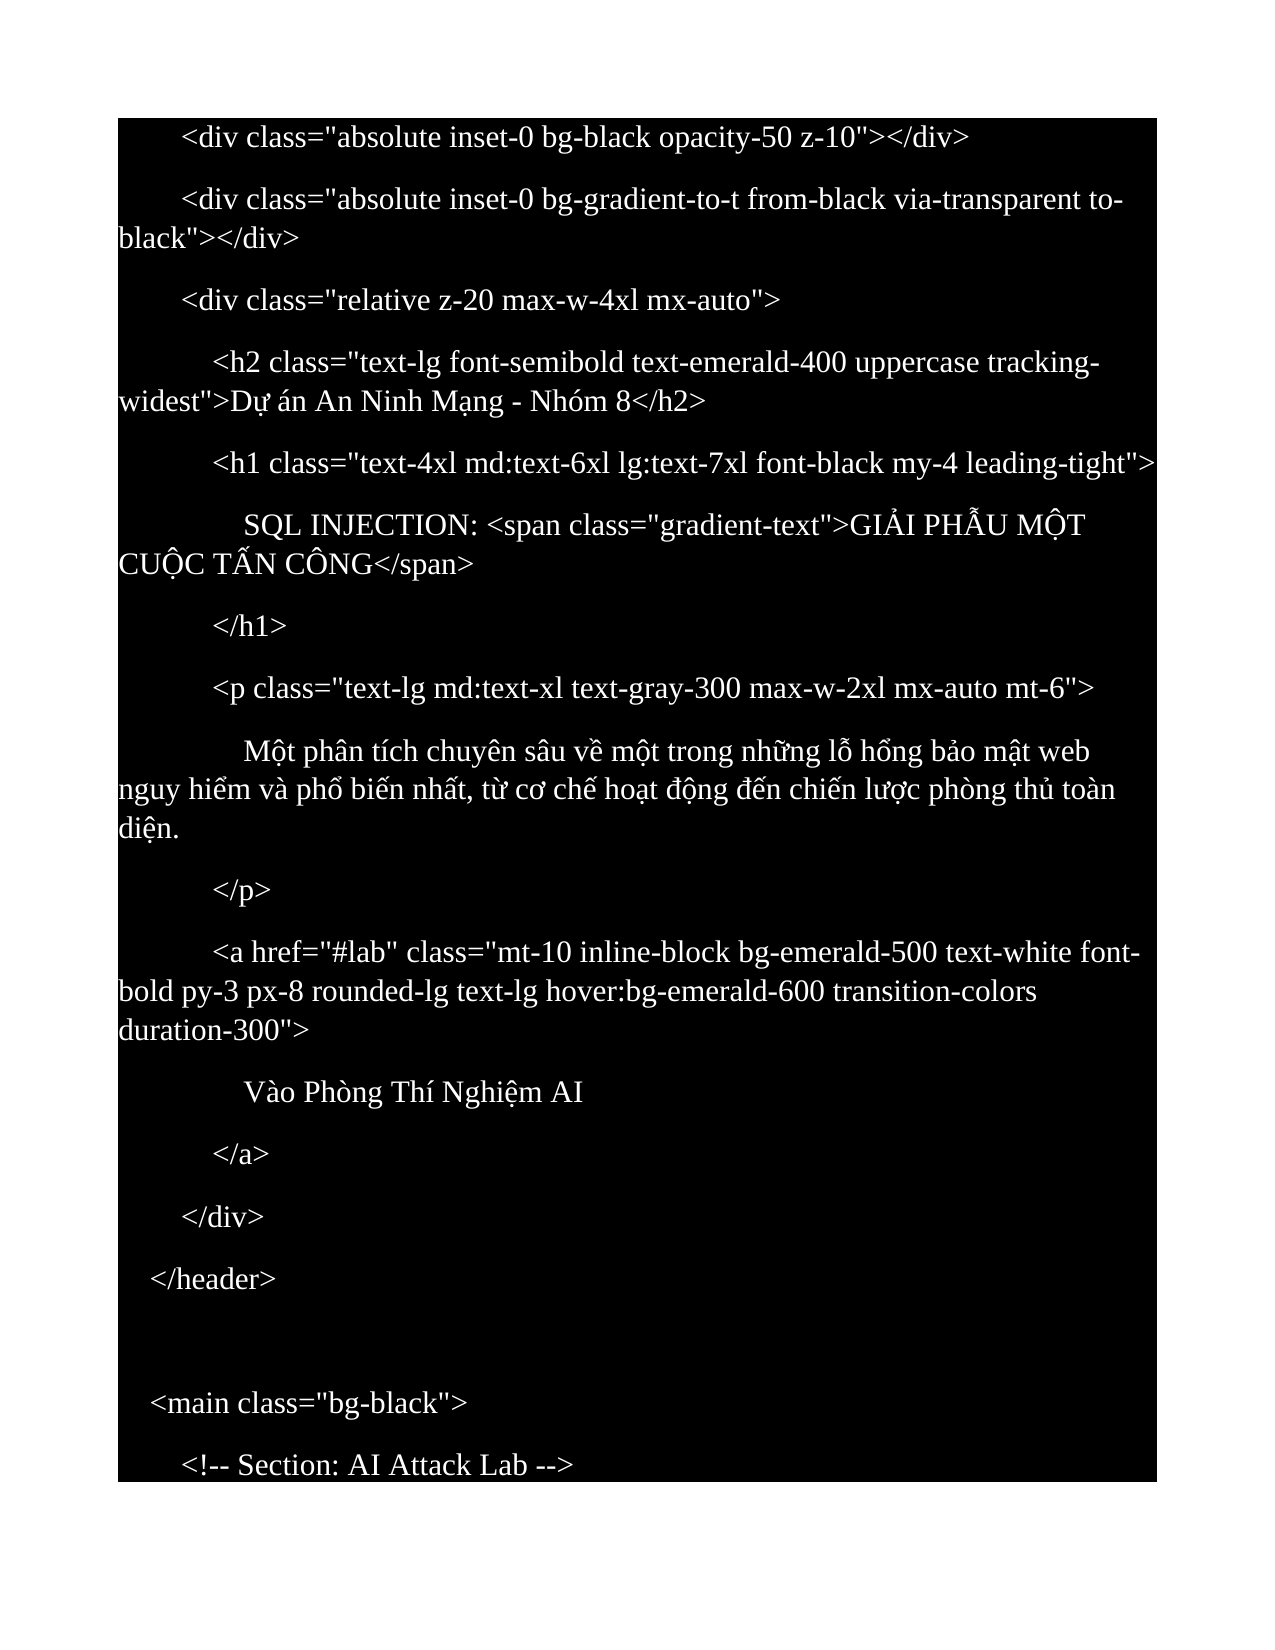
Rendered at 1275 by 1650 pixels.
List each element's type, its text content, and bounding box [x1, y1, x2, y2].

text SQL INJECTION: <span class="gradient-text">GIẢI PHẪU MỘT CUỘC TẤN CÔNG</span> [118, 507, 1157, 581]
text <div class="absolute inset-0 bg-black opacity-50 z-10"></div> [118, 118, 1157, 154]
text </p> [118, 872, 1157, 907]
text </header> [118, 1260, 1157, 1296]
text Vào Phòng Thí Nghiệm AI [118, 1073, 1157, 1109]
text </div> [118, 1198, 1157, 1234]
text Một phân tích chuyên sâu về một trong những lỗ hổng bảo mật web nguy hiểm và phổ biến nhất, từ cơ chế hoạt động đến chiến lược phòng thủ toàn diện. [118, 732, 1157, 845]
text </h1> [118, 607, 1157, 643]
text <!-- Section: AI Attack Lab --> [118, 1447, 1157, 1482]
text <h1 class="text-4xl md:text-6xl lg:text-7xl font-black my-4 leading-tight"> [118, 444, 1157, 480]
text <p class="text-lg md:text-xl text-gray-300 max-w-2xl mx-auto mt-6"> [118, 670, 1157, 706]
text <div class="absolute inset-0 bg-gradient-to-t from-black via-transparent to-black"></div> [118, 180, 1157, 255]
text <h2 class="text-lg font-semibold text-emerald-400 uppercase tracking-widest">Dự án An Ninh Mạng - Nhóm 8</h2> [118, 343, 1157, 418]
text <main class="bg-black"> [118, 1384, 1157, 1420]
text <div class="relative z-20 max-w-4xl mx-auto"> [118, 281, 1157, 317]
text <a href="#lab" class="mt-10 inline-block bg-emerald-500 text-white font-bold py-3 px-8 rounded-lg text-lg hover:bg-emerald-600 transition-colors duration-300"> [118, 934, 1157, 1047]
text </a> [118, 1136, 1157, 1172]
